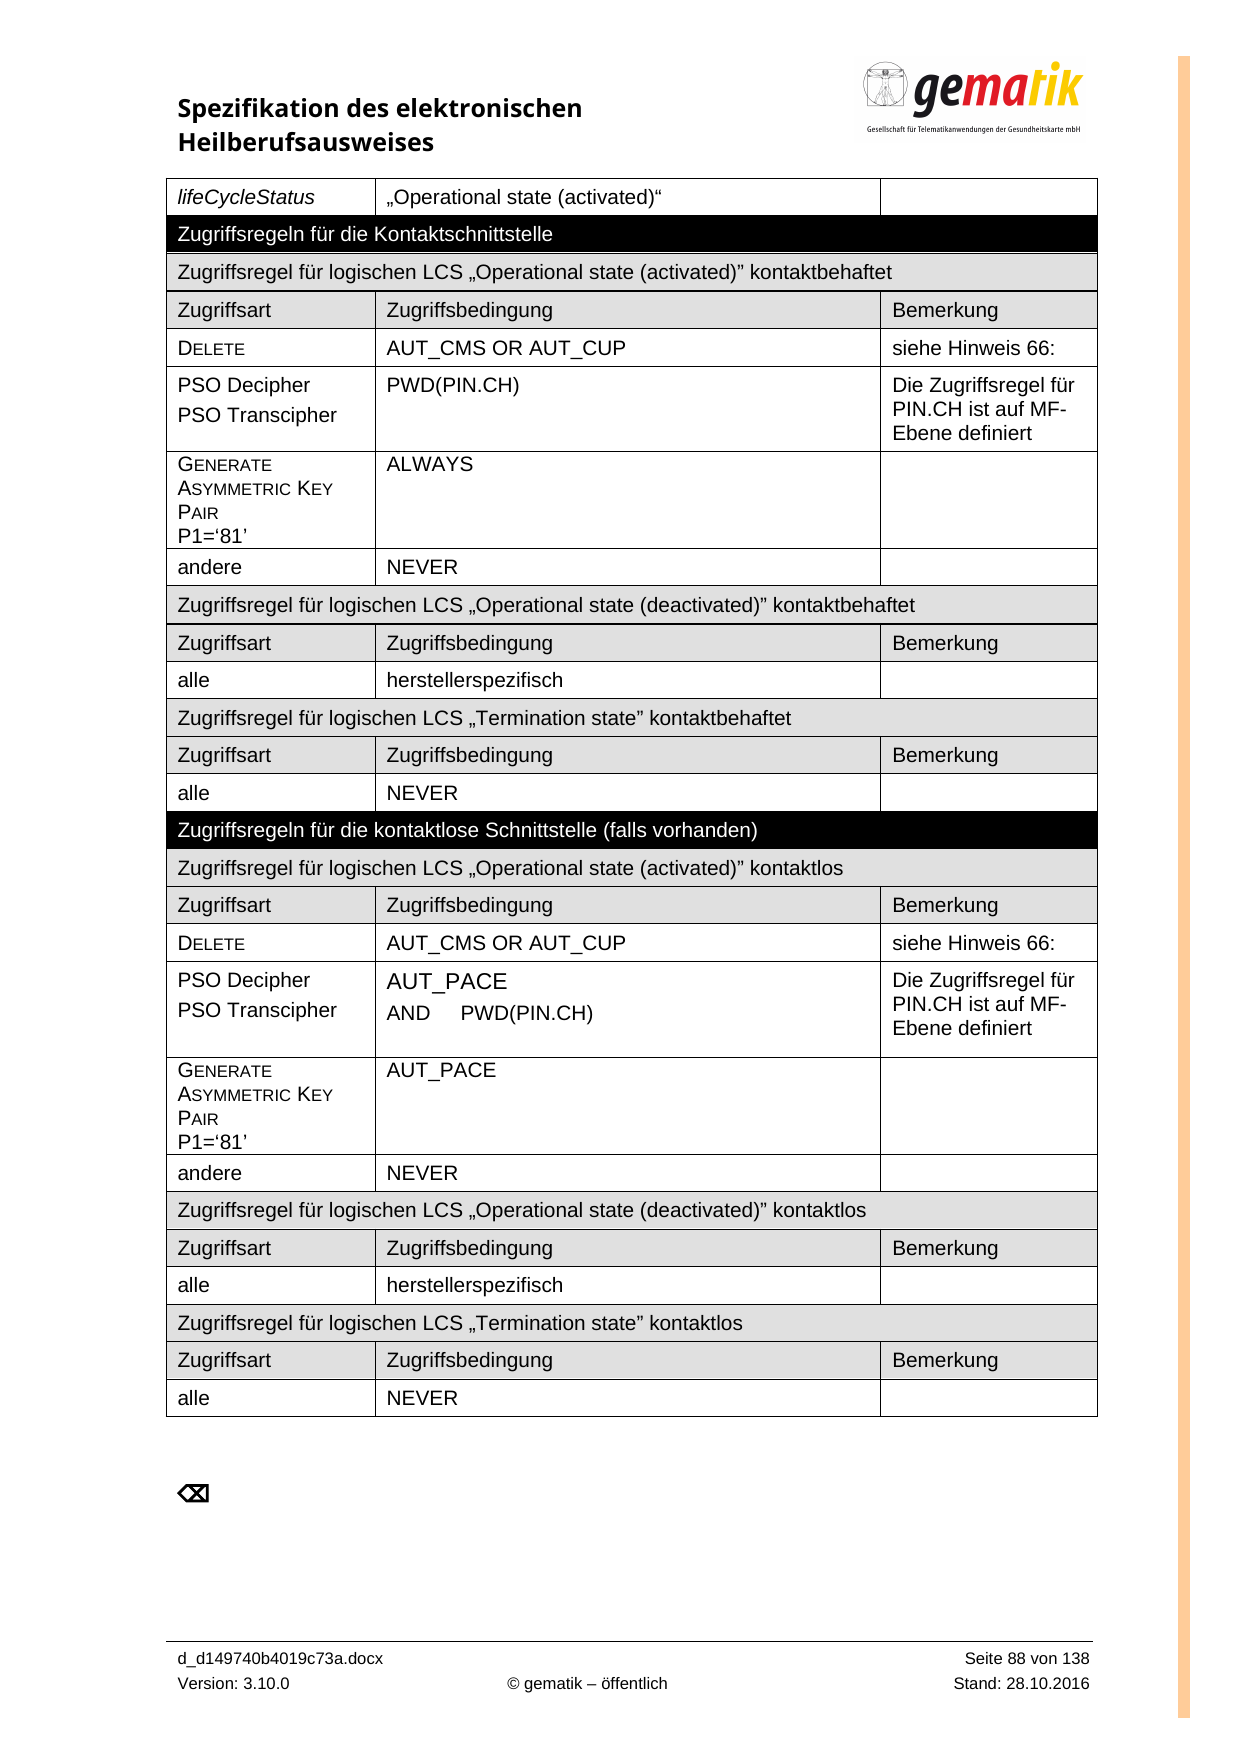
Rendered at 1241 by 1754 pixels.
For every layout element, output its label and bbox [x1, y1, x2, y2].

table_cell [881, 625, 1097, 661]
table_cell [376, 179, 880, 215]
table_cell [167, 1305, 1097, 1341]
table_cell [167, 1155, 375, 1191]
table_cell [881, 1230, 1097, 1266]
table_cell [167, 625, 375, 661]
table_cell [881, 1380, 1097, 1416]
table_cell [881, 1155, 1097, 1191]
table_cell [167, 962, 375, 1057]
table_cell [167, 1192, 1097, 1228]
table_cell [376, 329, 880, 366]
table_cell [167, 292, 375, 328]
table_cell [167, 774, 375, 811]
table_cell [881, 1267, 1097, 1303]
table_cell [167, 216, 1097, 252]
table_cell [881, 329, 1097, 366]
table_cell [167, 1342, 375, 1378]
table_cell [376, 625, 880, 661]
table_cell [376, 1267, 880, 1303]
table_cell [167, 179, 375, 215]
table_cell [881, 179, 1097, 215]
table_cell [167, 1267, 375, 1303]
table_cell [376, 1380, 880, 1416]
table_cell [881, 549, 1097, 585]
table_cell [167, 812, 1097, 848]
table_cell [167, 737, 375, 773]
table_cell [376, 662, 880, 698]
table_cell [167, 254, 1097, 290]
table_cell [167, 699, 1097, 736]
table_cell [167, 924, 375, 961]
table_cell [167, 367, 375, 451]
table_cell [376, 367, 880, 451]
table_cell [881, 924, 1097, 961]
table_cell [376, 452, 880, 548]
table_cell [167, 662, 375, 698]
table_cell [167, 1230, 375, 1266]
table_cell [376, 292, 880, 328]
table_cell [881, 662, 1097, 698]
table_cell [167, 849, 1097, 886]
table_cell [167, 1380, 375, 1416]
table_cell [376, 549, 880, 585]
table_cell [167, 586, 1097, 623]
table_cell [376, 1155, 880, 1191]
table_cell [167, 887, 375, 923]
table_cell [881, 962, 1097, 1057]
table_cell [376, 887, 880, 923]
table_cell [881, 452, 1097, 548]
picture [854, 56, 1086, 143]
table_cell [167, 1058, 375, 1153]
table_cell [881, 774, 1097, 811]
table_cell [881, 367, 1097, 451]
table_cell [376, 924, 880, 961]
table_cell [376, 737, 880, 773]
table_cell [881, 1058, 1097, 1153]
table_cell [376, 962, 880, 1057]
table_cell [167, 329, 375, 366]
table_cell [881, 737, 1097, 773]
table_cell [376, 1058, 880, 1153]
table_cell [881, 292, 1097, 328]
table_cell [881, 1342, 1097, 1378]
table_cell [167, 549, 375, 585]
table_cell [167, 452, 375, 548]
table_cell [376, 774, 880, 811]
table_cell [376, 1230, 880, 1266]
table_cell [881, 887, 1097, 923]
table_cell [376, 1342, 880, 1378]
